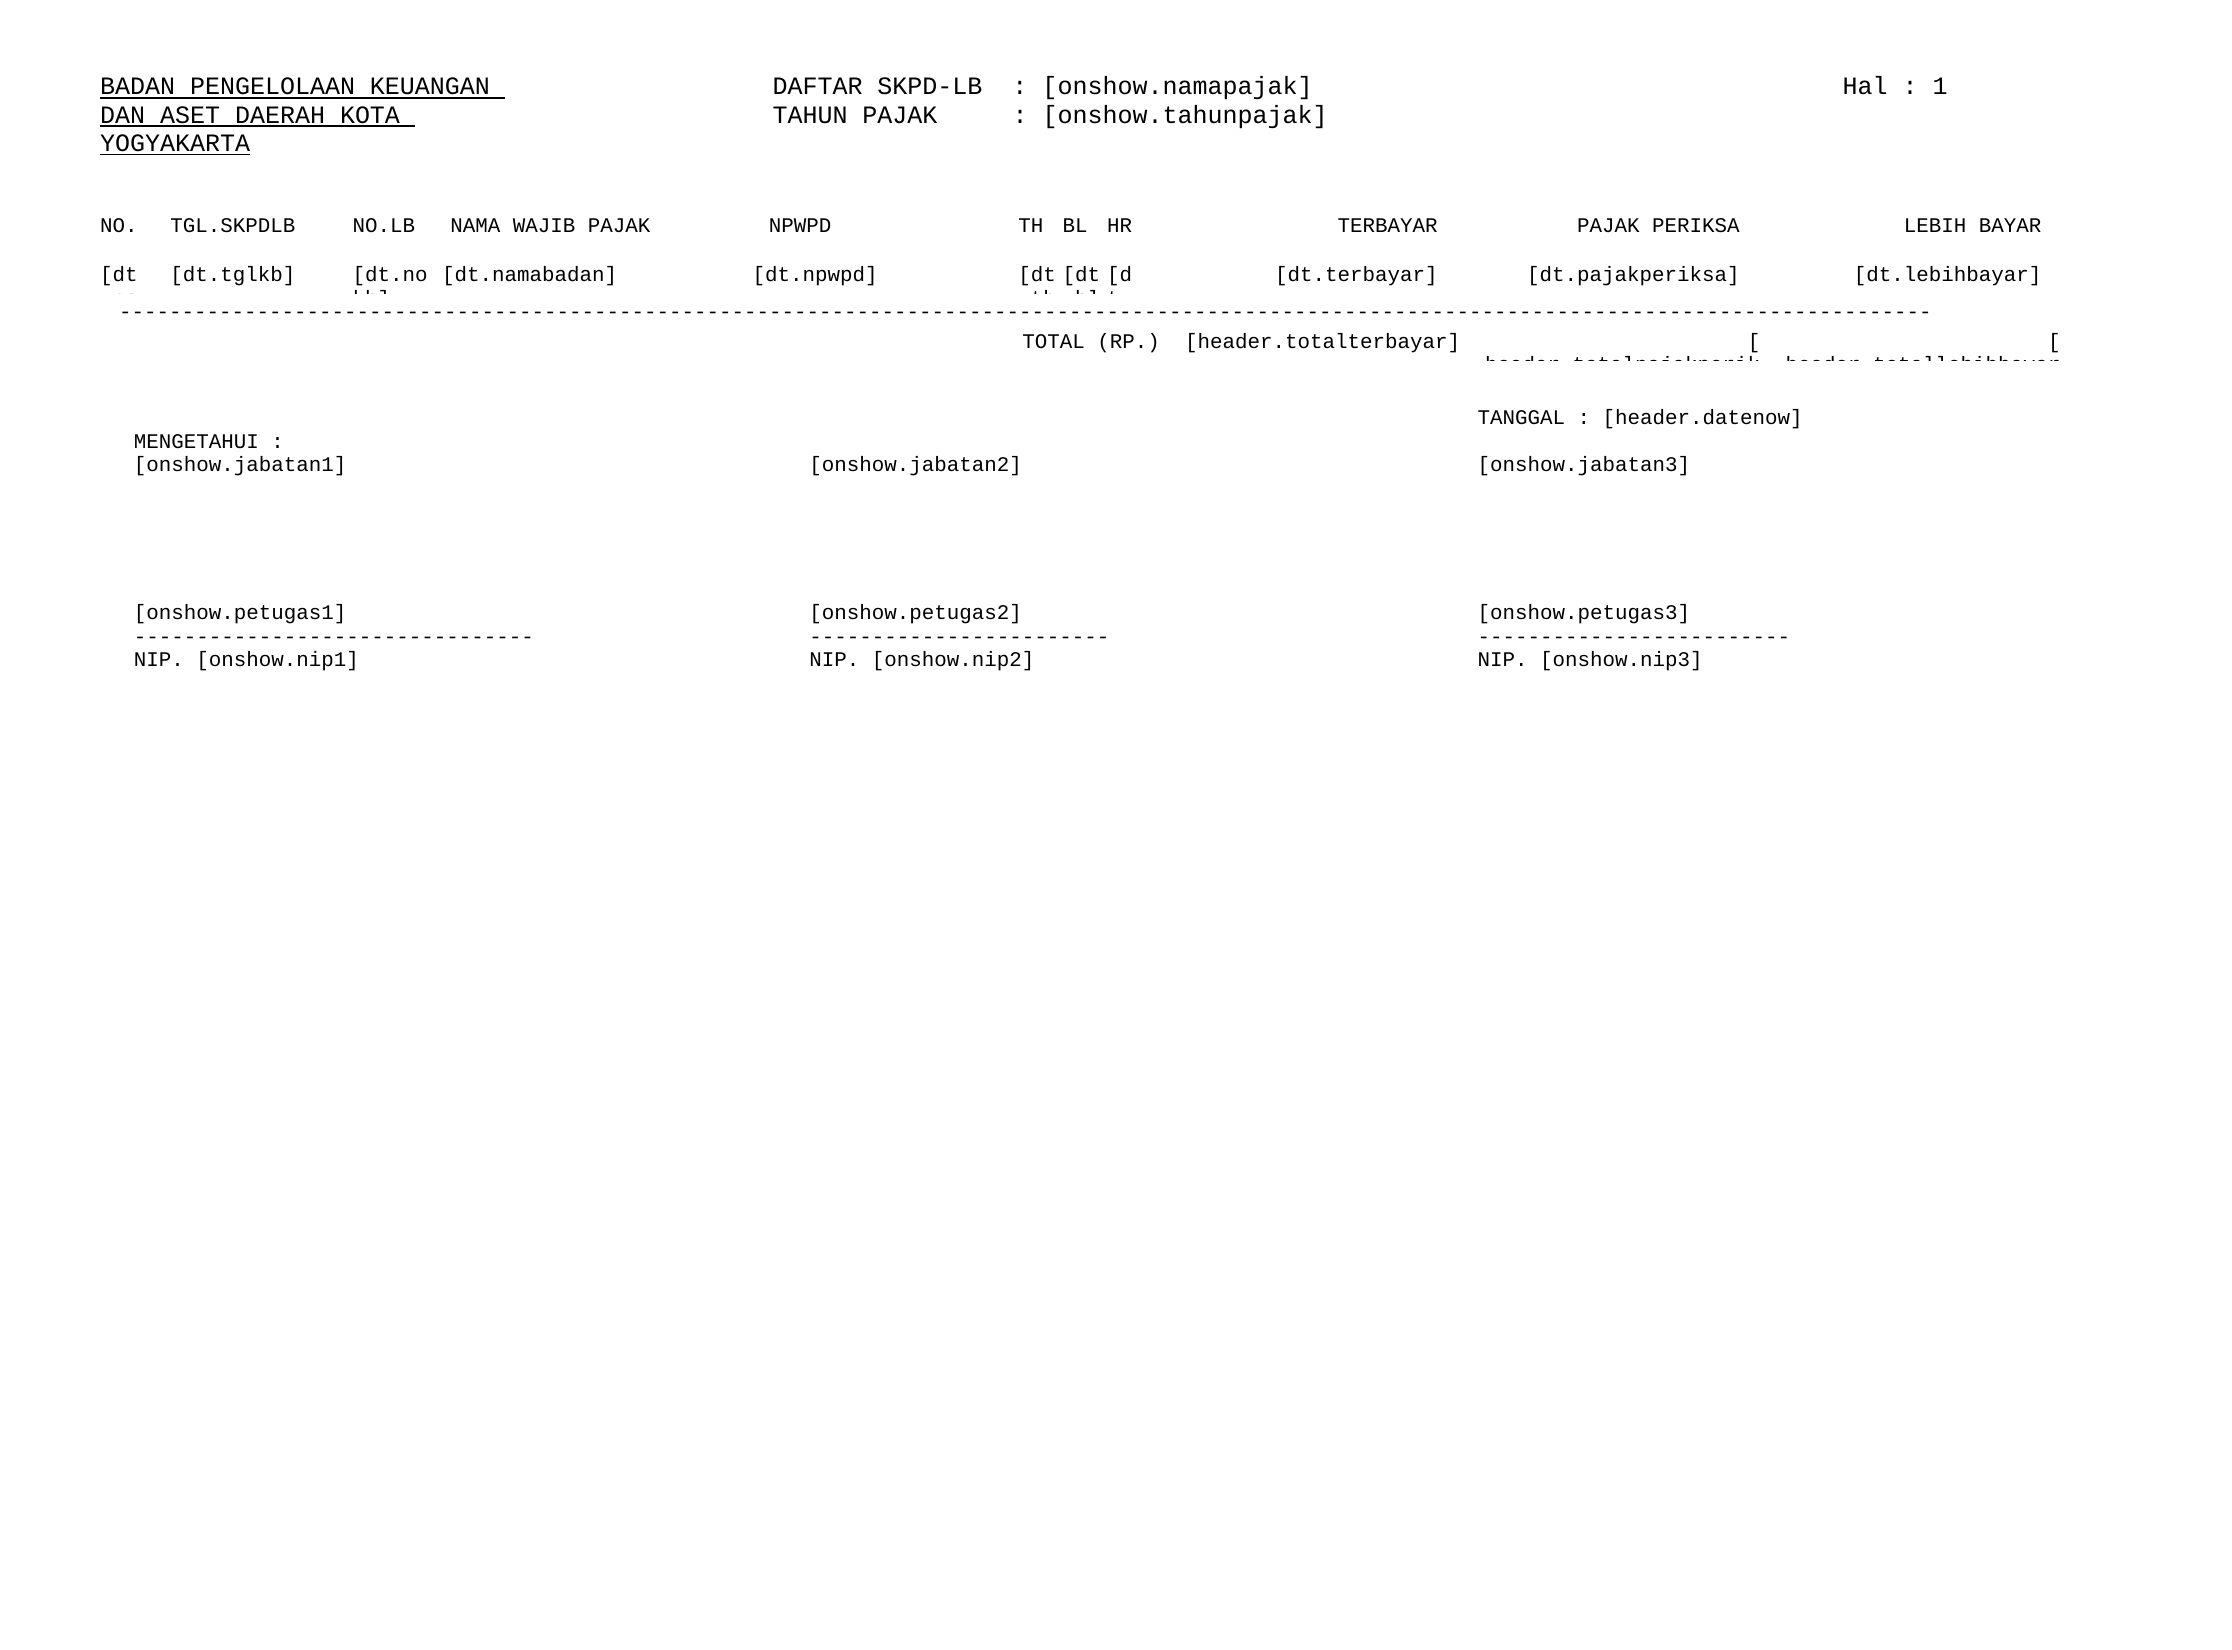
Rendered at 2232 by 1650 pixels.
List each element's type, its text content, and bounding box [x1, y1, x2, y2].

table_header NPWPD [757, 215, 1015, 245]
table_header [dt.no;block=tbs:row] [89, 264, 159, 294]
table_header NAMA WAJIB PAJAK [439, 215, 757, 245]
table_header [dt.terbayar] [1147, 264, 1449, 294]
table_header TH [1015, 215, 1059, 245]
table_header [dt.npwpd] [750, 264, 1015, 294]
table_header TERBAYAR [1147, 215, 1449, 245]
table_header PAJAK PERIKSA [1449, 215, 1751, 245]
table_header TGL.SKPDLB [159, 215, 341, 245]
table_header [dt.nokb] [341, 264, 439, 294]
table_header [dt.bln] [1060, 264, 1104, 294]
table_header [dt.lebihbayar] [1751, 264, 2052, 294]
table_header [dt.namabadan] [439, 264, 749, 294]
table_header [dt.tglkb] [159, 264, 341, 294]
table_header NO. [89, 215, 159, 245]
table_header [dt.pajakperiksa] [1449, 264, 1751, 294]
table_header NO.LB [341, 215, 439, 245]
table_header [dt.tgl] [1104, 264, 1147, 294]
table_header [dt.thn] [1015, 264, 1059, 294]
table_header LEBIH BAYAR [1751, 215, 2052, 245]
table_header HR [1104, 215, 1147, 245]
table_header BL [1060, 215, 1104, 245]
